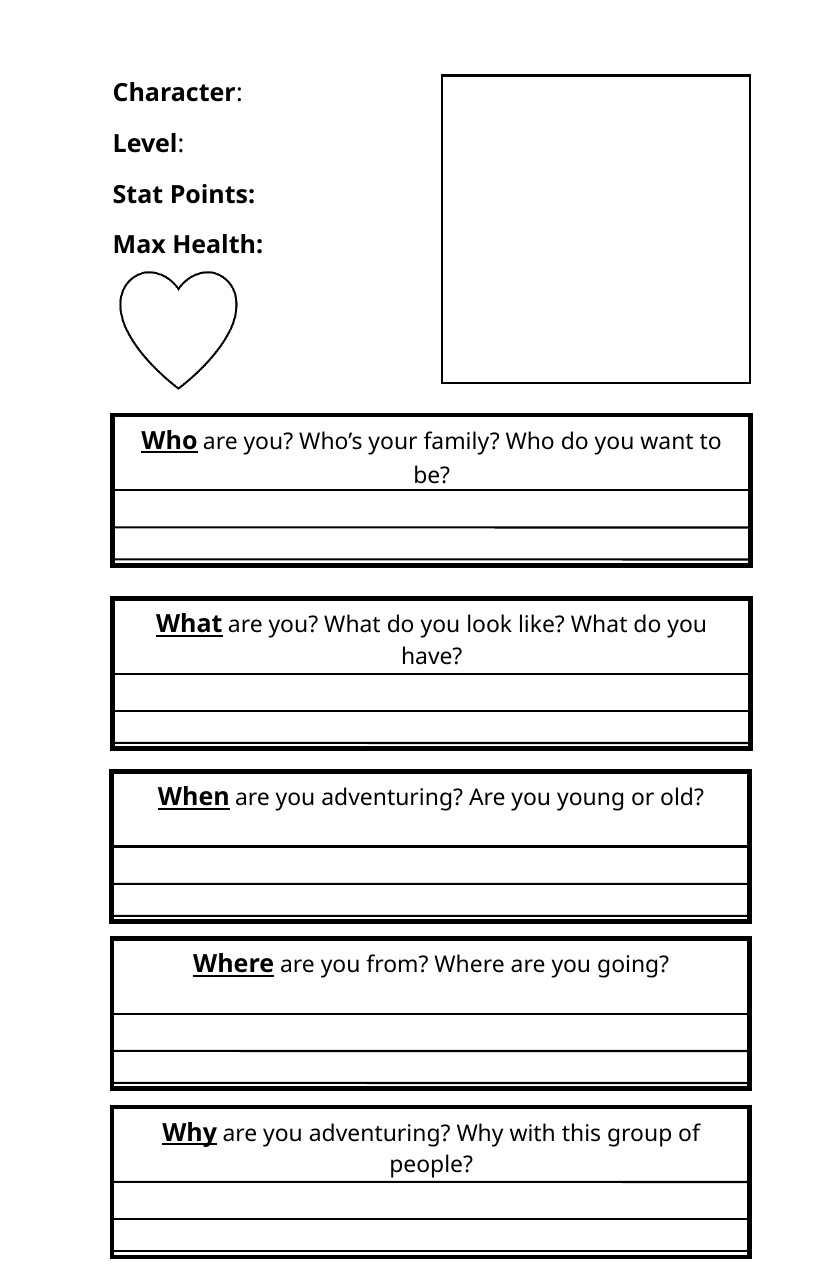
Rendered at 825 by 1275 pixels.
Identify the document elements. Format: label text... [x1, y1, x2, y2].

text Max Health: [112, 227, 441, 261]
text Stat Points: [112, 176, 441, 211]
picture [112, 264, 244, 396]
text Character: [112, 75, 441, 109]
text Level: [112, 126, 441, 160]
